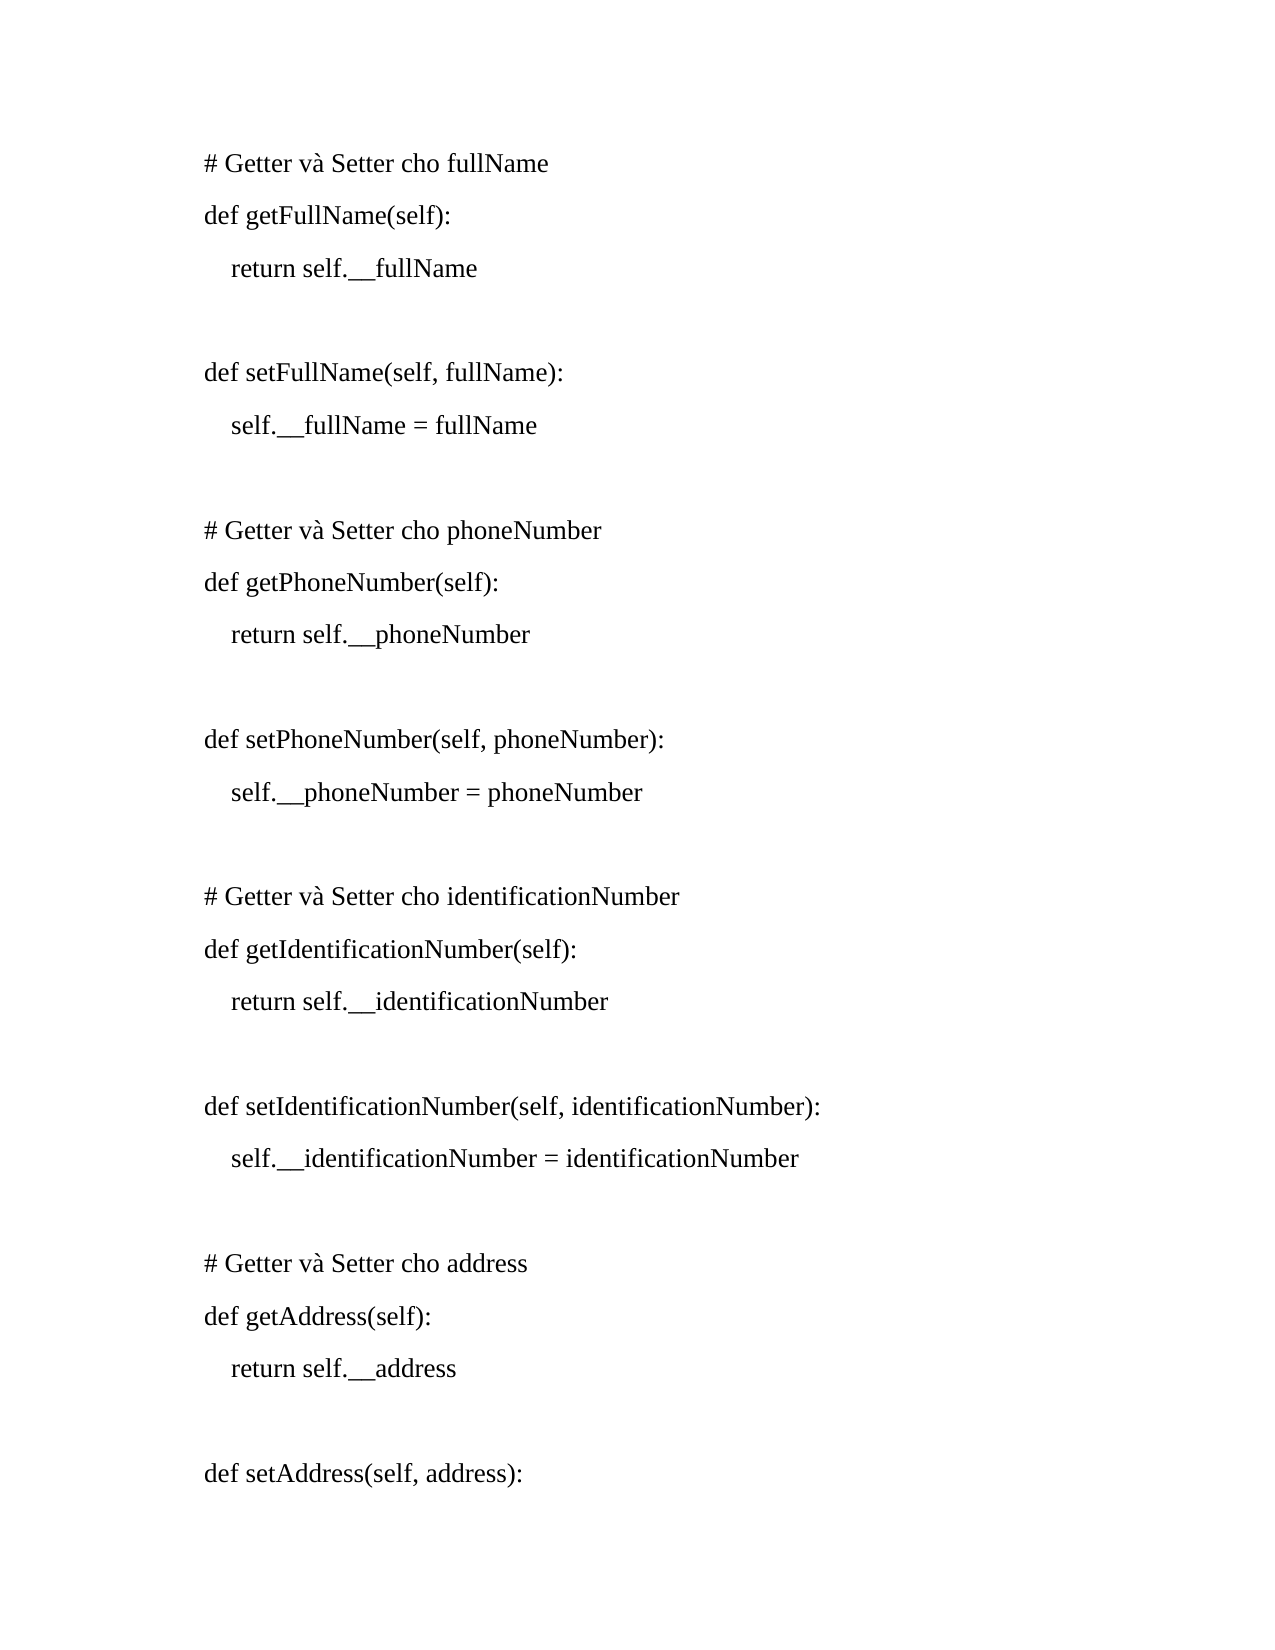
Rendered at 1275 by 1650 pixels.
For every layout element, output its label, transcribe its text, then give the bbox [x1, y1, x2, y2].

text return self.__address [177, 1352, 1128, 1383]
text self.__phoneNumber = phoneNumber [177, 776, 1128, 807]
text return self.__fullName [177, 252, 1128, 283]
text def getIdentificationNumber(self): [177, 933, 1128, 964]
text # Getter và Setter cho fullName [177, 147, 1128, 178]
text # Getter và Setter cho phoneNumber [177, 514, 1128, 545]
text self.__fullName = fullName [177, 409, 1128, 440]
text def setPhoneNumber(self, phoneNumber): [177, 723, 1128, 754]
text def getPhoneNumber(self): [177, 566, 1128, 597]
text def setIdentificationNumber(self, identificationNumber): [177, 1090, 1128, 1121]
text def getFullName(self): [177, 199, 1128, 231]
text self.__identificationNumber = identificationNumber [177, 1142, 1128, 1174]
text def setFullName(self, fullName): [177, 357, 1128, 388]
text return self.__identificationNumber [177, 985, 1128, 1016]
text # Getter và Setter cho identificationNumber [177, 881, 1128, 912]
text return self.__phoneNumber [177, 618, 1128, 650]
text # Getter và Setter cho address [177, 1247, 1128, 1278]
text def getAddress(self): [177, 1300, 1128, 1331]
text def setAddress(self, address): [177, 1457, 1128, 1488]
